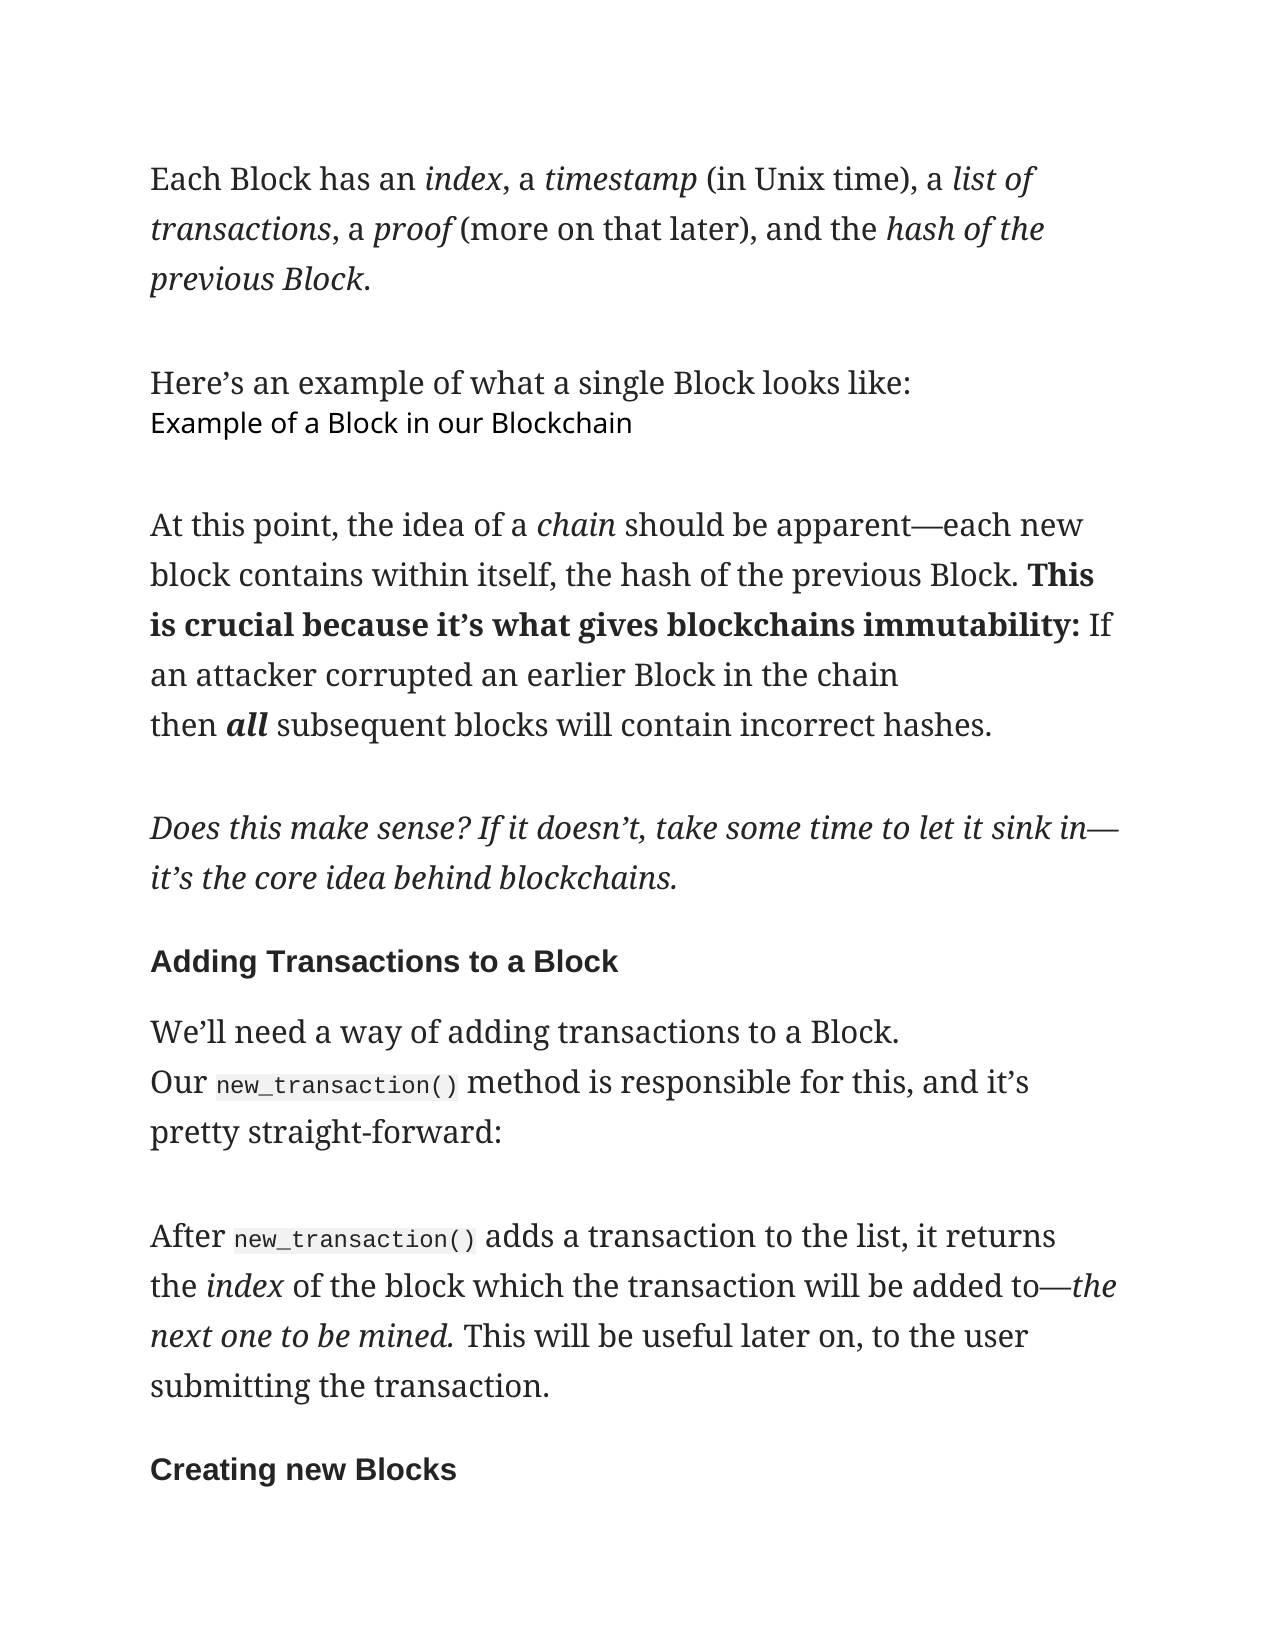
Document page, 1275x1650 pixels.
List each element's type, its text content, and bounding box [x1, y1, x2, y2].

text Example of a Block in our Blockchain [150, 403, 1125, 442]
text We’ll need a way of adding transactions to a Block. Our new_transaction() method is responsible for this, and it’s pretty straight-forward: [150, 1003, 1125, 1153]
text Does this make sense? If it doesn’t, take some time to let it sink in—it’s the core idea behind blockchains. [150, 799, 1125, 899]
text At this point, the idea of a chain should be apparent—each new block contains within itself, the hash of the previous Block. This is crucial because it’s what gives blockchains immutability: If an attacker corrupted an earlier Block in the chain then all subsequent blocks will contain incorrect hashes. [150, 495, 1125, 745]
text Creating new Blocks [150, 1449, 1125, 1487]
text Adding Transactions to a Block [150, 942, 1125, 979]
text After new_transaction() adds a transaction to the list, it returns the index of the block which the transaction will be added to—the next one to be mined. This will be useful later on, to the user submitting the transaction. [150, 1207, 1125, 1407]
text Each Block has an index, a timestamp (in Unix time), a list of transactions, a proof (more on that later), and the hash of the previous Block. [150, 150, 1125, 300]
text Here’s an example of what a single Block looks like: [150, 353, 1125, 403]
